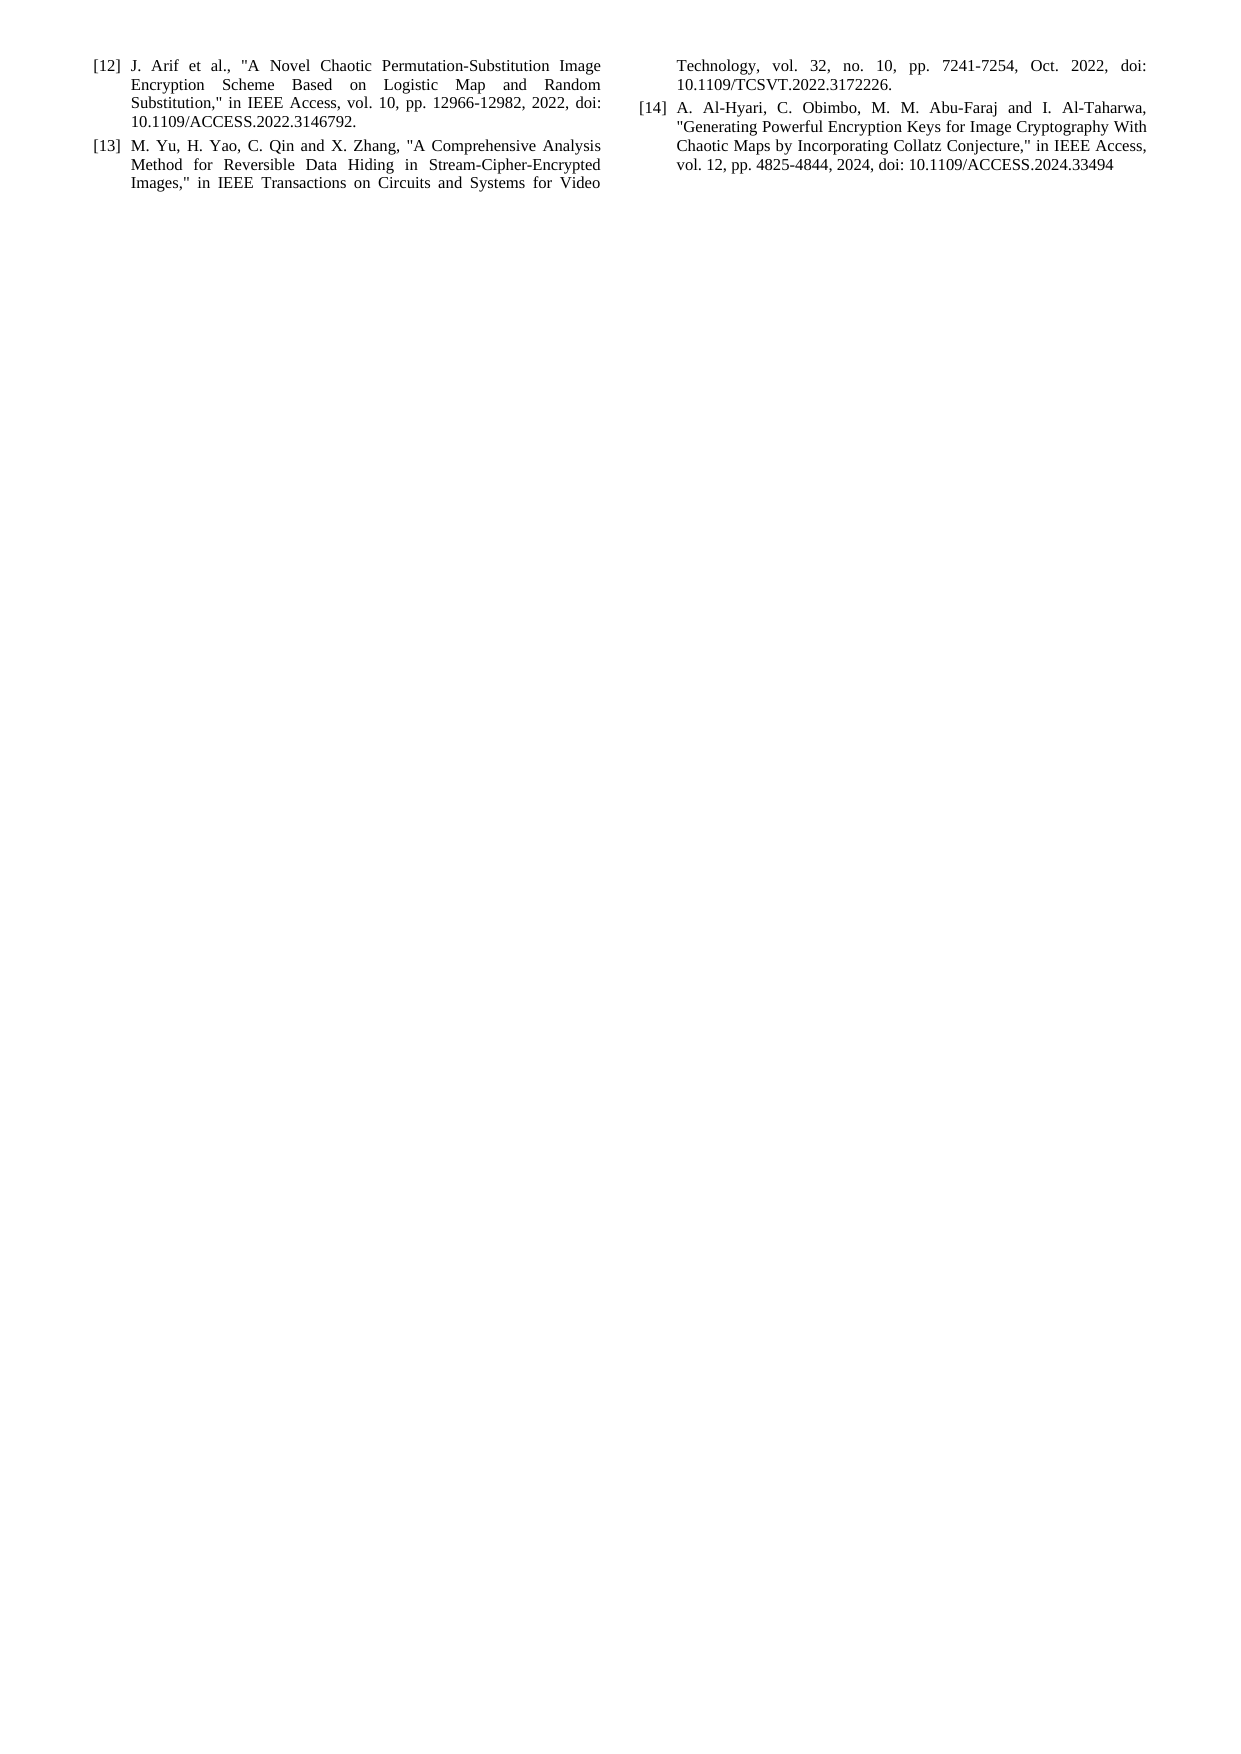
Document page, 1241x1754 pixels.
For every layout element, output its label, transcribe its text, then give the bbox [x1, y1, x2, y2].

text A. Al-Hyari, C. Obimbo, M. M. Abu-Faraj and I. Al-Taharwa, "Generating Powerful Encryption Keys for Image Cryptography With Chaotic Maps by Incorporating Collatz Conjecture," in IEEE Access, vol. 12, pp. 4825-4844, 2024, doi: 10.1109/ACCESS.2024.33494 [639, 99, 1147, 174]
